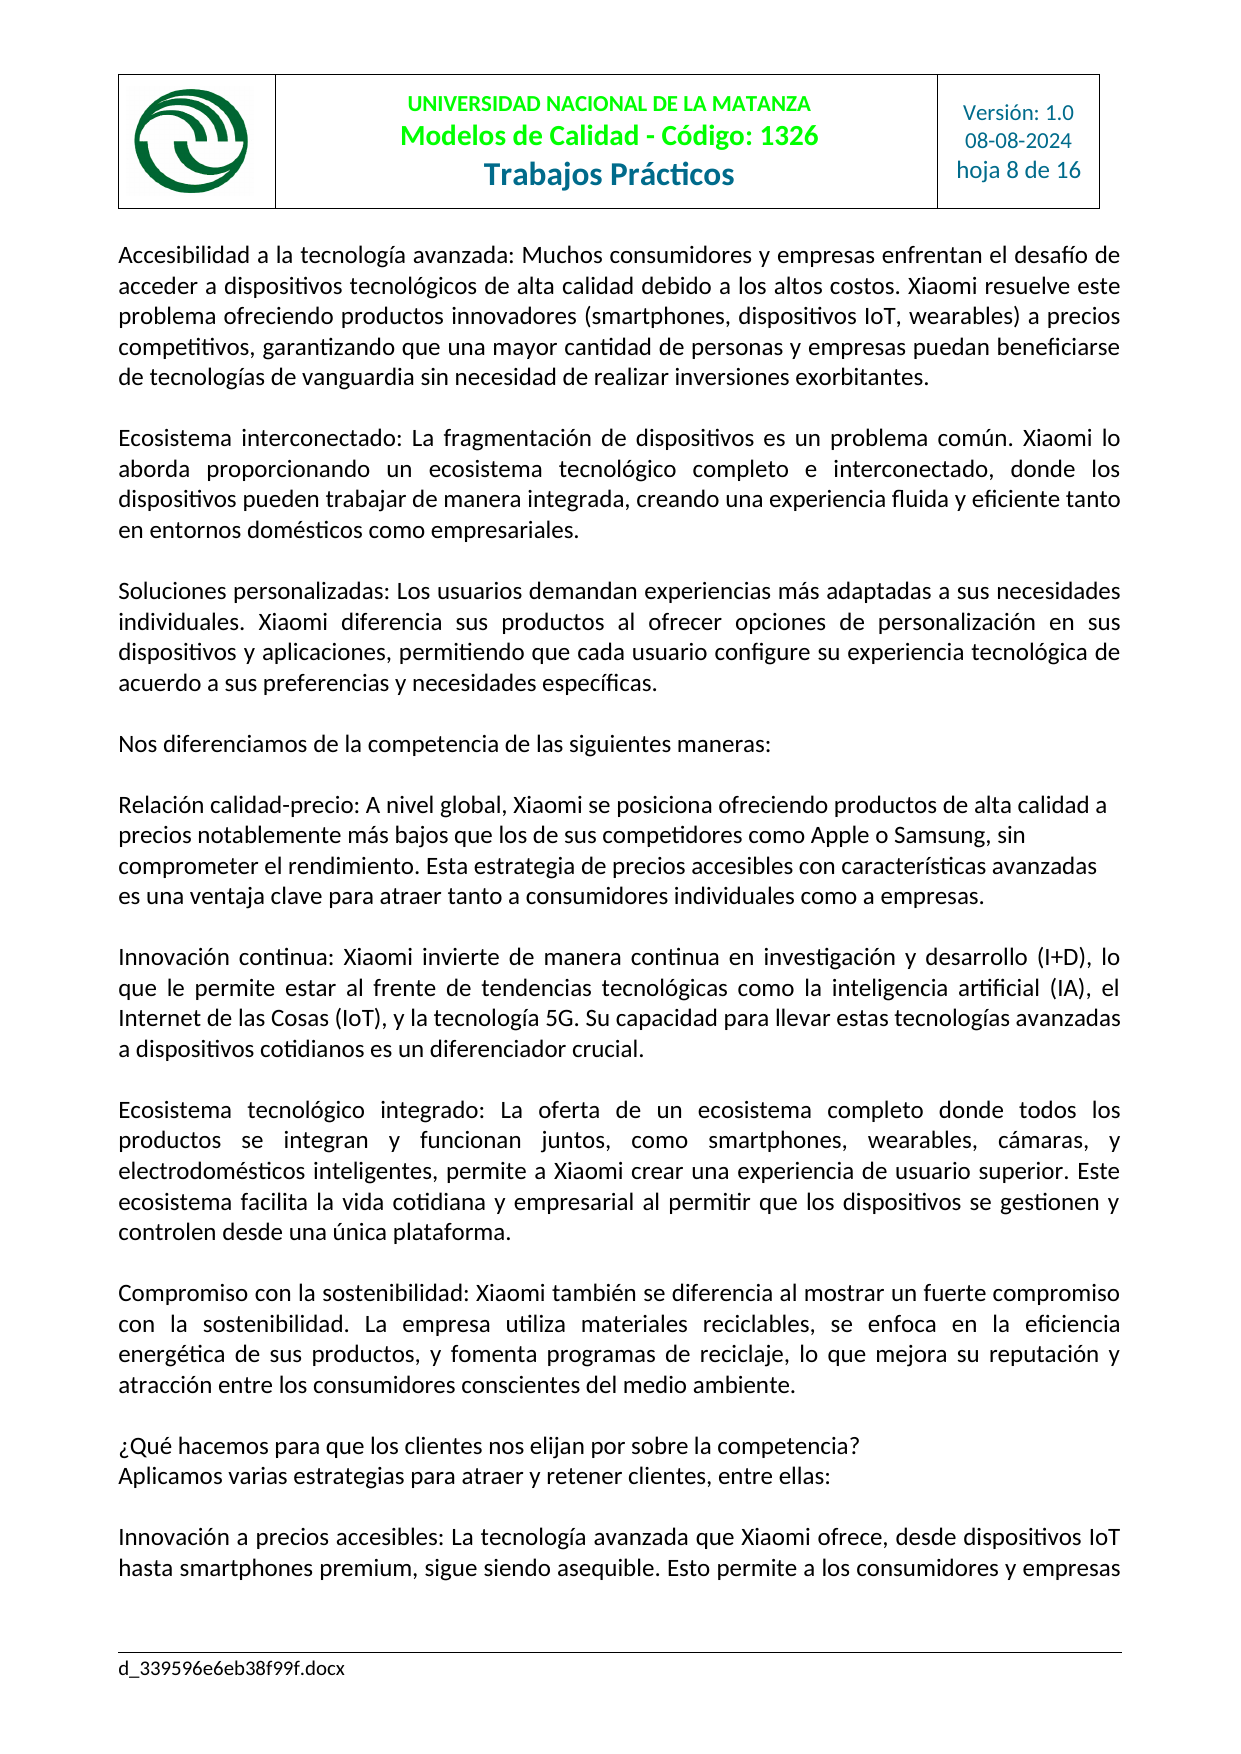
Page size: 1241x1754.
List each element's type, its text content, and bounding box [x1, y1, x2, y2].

text Accesibilidad a la tecnología avanzada: Muchos consumidores y empresas enfrentan el desafío de acceder a dispositivos tecnológicos de alta calidad debido a los altos costos. Xiaomi resuelve este problema ofreciendo productos innovadores (smartphones, dispositivos IoT, wearables) a precios competitivos, garantizando que una mayor cantidad de personas y empresas puedan beneficiarse de tecnologías de vanguardia sin necesidad de realizar inversiones exorbitantes. [118, 239, 1122, 392]
text Compromiso con la sostenibilidad: Xiaomi también se diferencia al mostrar un fuerte compromiso con la sostenibilidad. La empresa utiliza materiales reciclables, se enfoca en la eficiencia energética de sus productos, y fomenta programas de reciclaje, lo que mejora su reputación y atracción entre los consumidores conscientes del medio ambiente. [118, 1277, 1122, 1399]
text Nos diferenciamos de la competencia de las siguientes maneras: [118, 728, 1122, 758]
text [118, 1521, 1122, 1582]
text Soluciones personalizadas: Los usuarios demandan experiencias más adaptadas a sus necesidades individuales. Xiaomi diferencia sus productos al ofrecer opciones de personalización en sus dispositivos y aplicaciones, permitiendo que cada usuario configure su experiencia tecnológica de acuerdo a sus preferencias y necesidades específicas. [118, 575, 1122, 697]
text ¿Qué hacemos para que los clientes nos elijan por sobre la competencia? [118, 1430, 1122, 1460]
text Ecosistema tecnológico integrado: La oferta de un ecosistema completo donde todos los productos se integran y funcionan juntos, como smartphones, wearables, cámaras, y electrodomésticos inteligentes, permite a Xiaomi crear una experiencia de usuario superior. Este ecosistema facilita la vida cotidiana y empresarial al permitir que los dispositivos se gestionen y controlen desde una única plataforma. [118, 1094, 1122, 1247]
text Ecosistema interconectado: La fragmentación de dispositivos es un problema común. Xiaomi lo aborda proporcionando un ecosistema tecnológico completo e interconectado, donde los dispositivos pueden trabajar de manera integrada, creando una experiencia fluida y eficiente tanto en entornos domésticos como empresariales. [118, 423, 1122, 545]
text Innovación continua: Xiaomi invierte de manera continua en investigación y desarrollo (I+D), lo que le permite estar al frente de tendencias tecnológicas como la inteligencia artificial (IA), el Internet de las Cosas (IoT), y la tecnología 5G. Su capacidad para llevar estas tecnologías avanzadas a dispositivos cotidianos es un diferenciador crucial. [118, 941, 1122, 1063]
text Relación calidad-precio: A nivel global, Xiaomi se posiciona ofreciendo productos de alta calidad a precios notablemente más bajos que los de sus competidores como Apple o Samsung, sin comprometer el rendimiento. Esta estrategia de precios accesibles con características avanzadas es una ventaja clave para atraer tanto a consumidores individuales como a empresas. [118, 789, 1122, 911]
text Aplicamos varias estrategias para atraer y retener clientes, entre ellas: [118, 1460, 1122, 1491]
